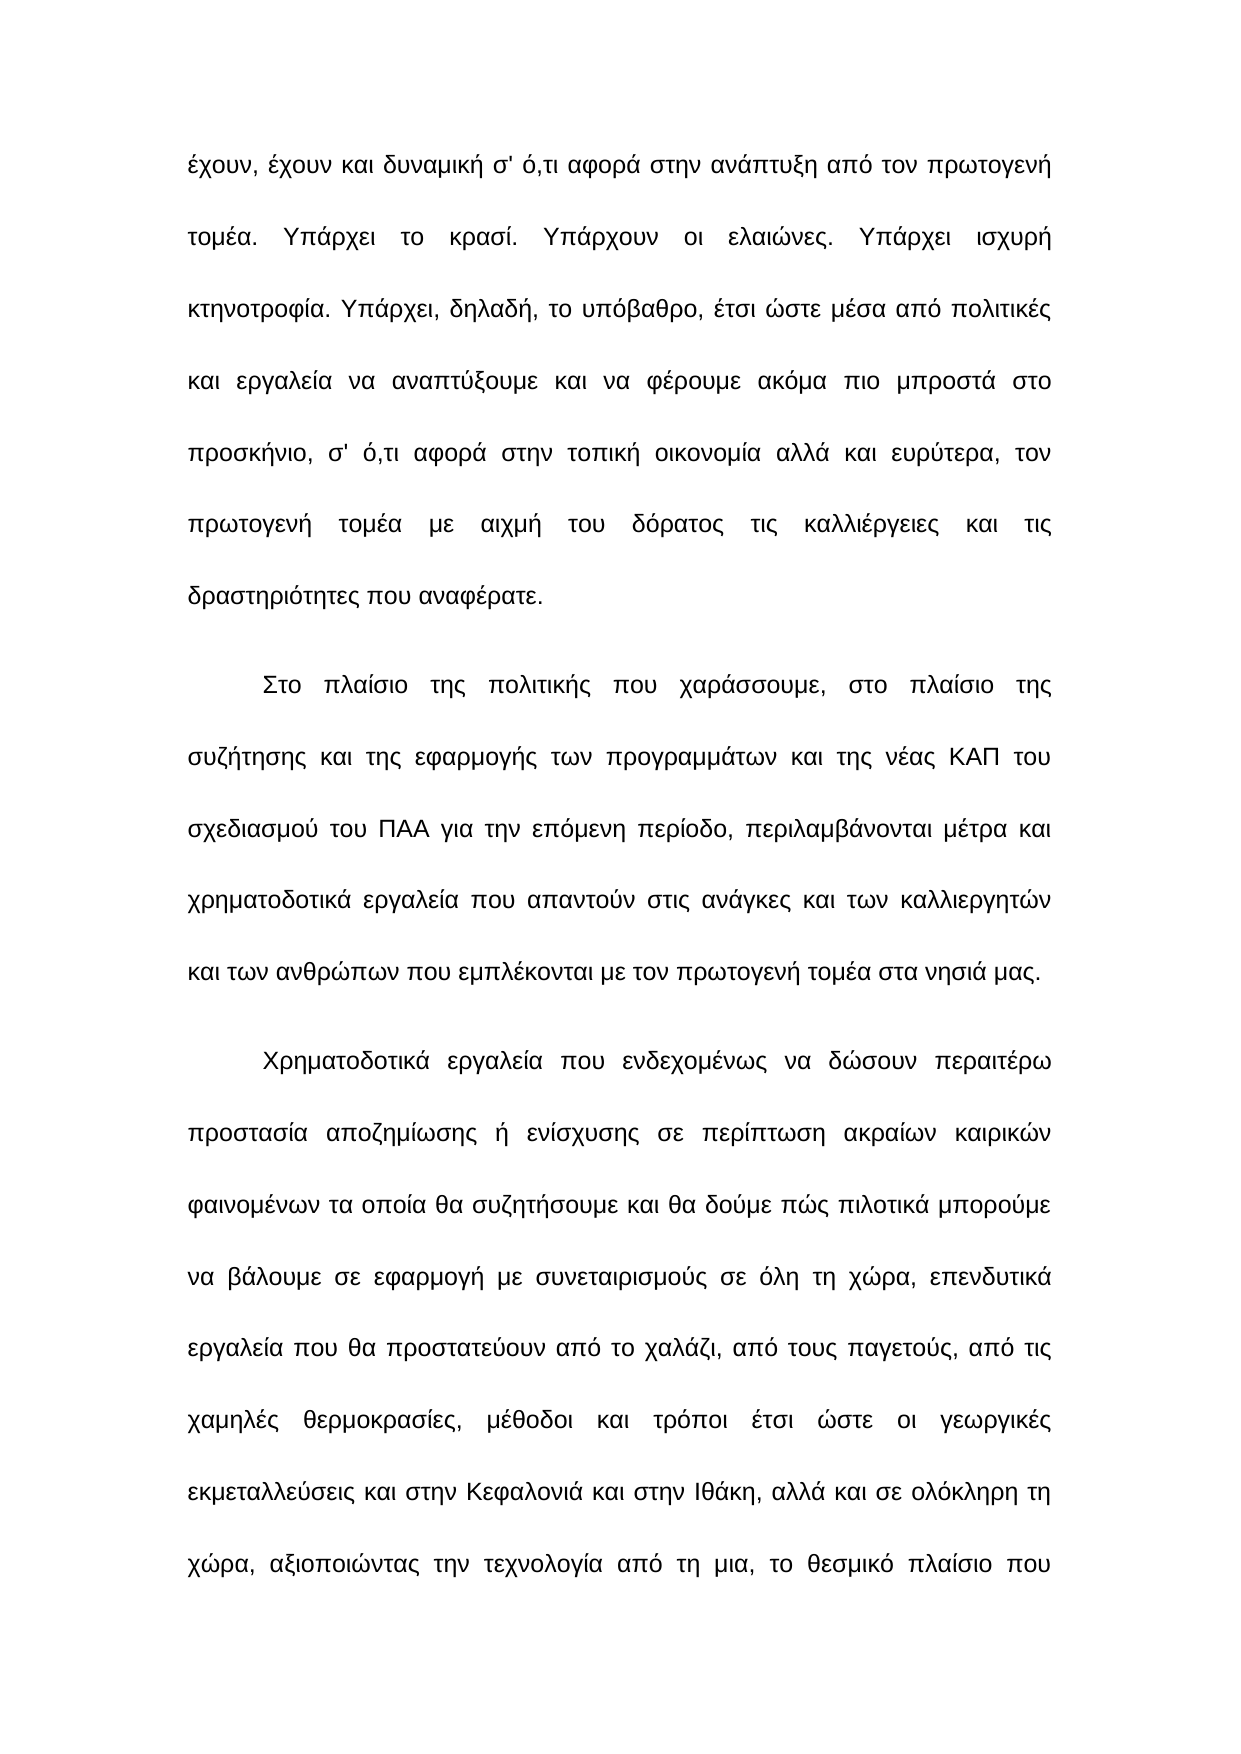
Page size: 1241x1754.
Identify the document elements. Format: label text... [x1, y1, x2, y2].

text Στο πλαίσιο της πολιτικής που χαράσσουμε, στο πλαίσιο της συζήτησης και της εφαρμογής των προγραμμάτων και της νέας ΚΑΠ του σχεδιασμού του ΠΑΑ για την επόμενη περίοδο, περιλαμβάνονται μέτρα και χρηματοδοτικά εργαλεία που απαντούν στις ανάγκες και των καλλιεργητών και των ανθρώπων που εμπλέκονται με τον πρωτογενή τομέα στα νησιά μας. [187, 670, 1053, 986]
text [187, 1046, 1053, 1578]
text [187, 150, 1053, 610]
